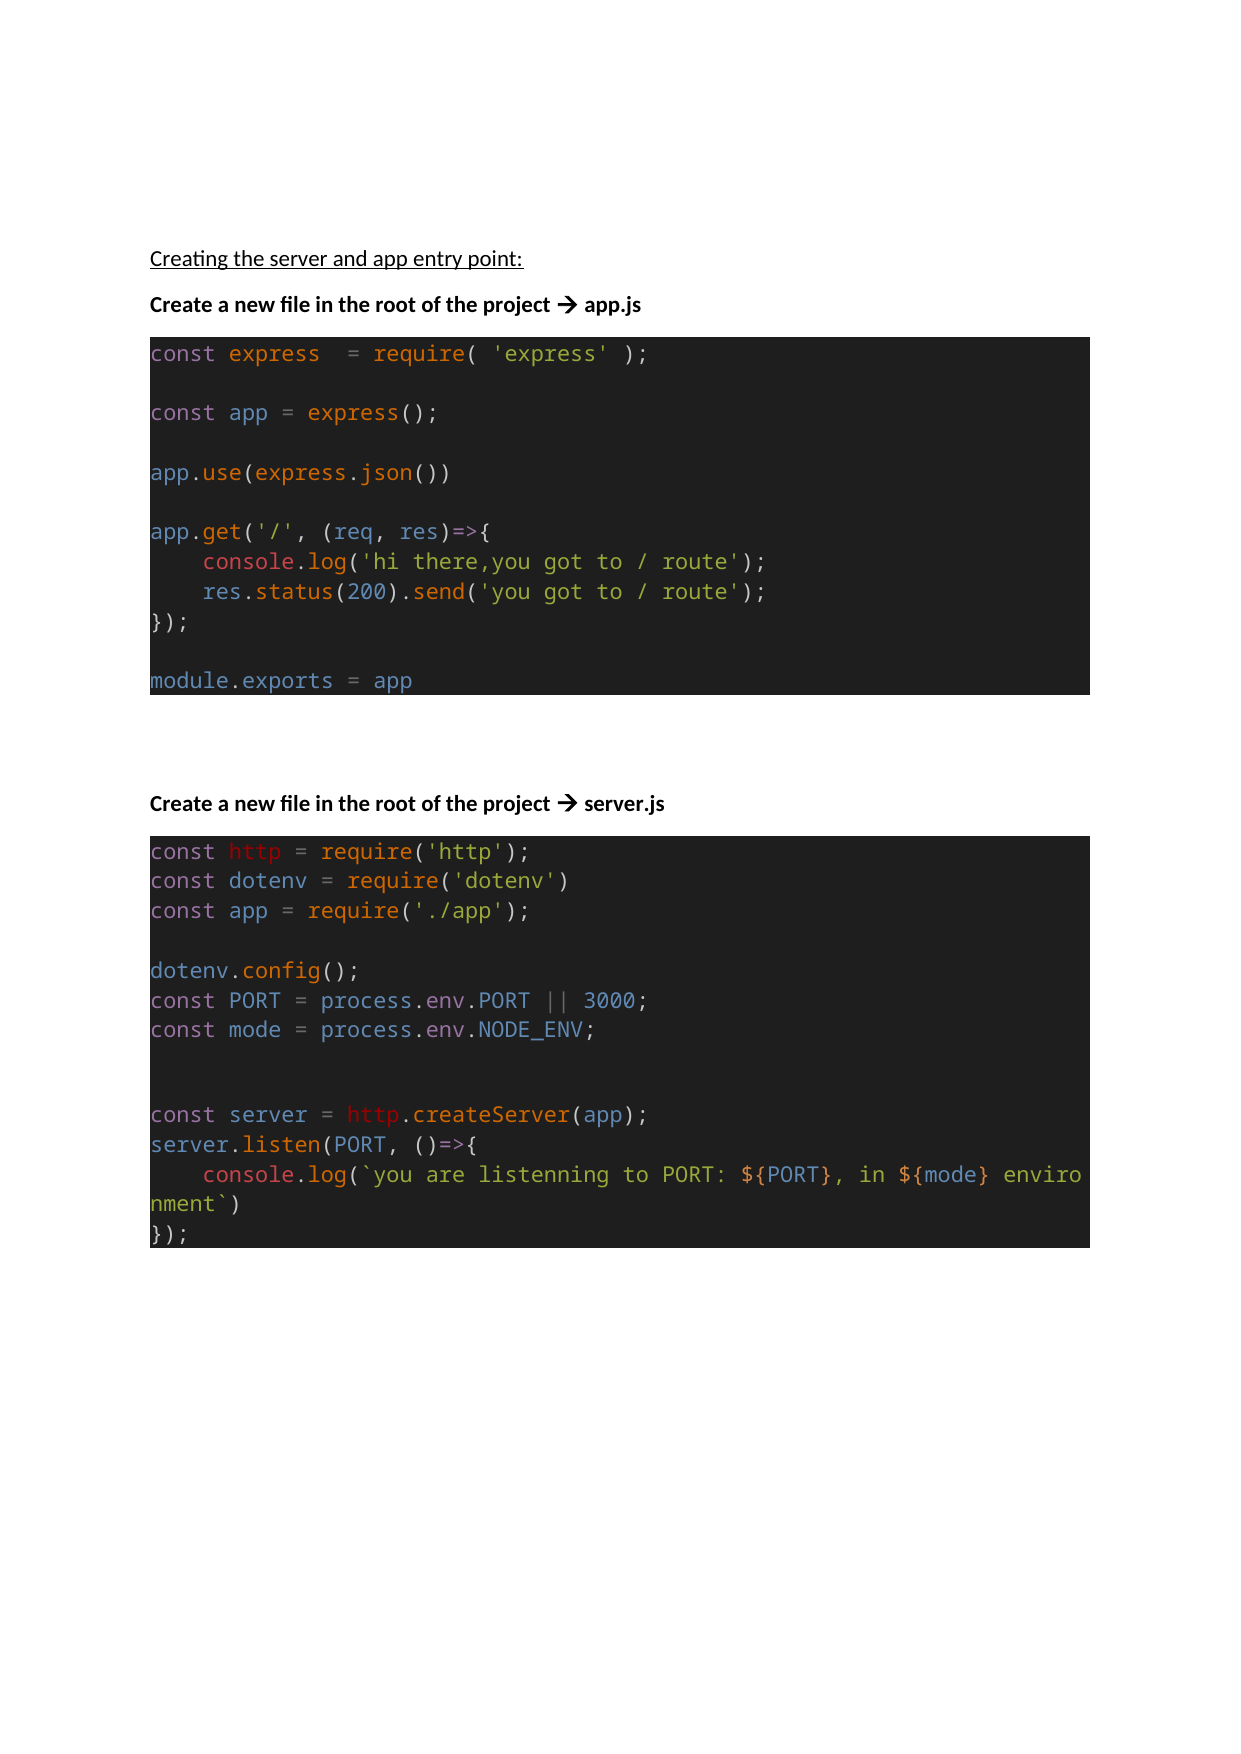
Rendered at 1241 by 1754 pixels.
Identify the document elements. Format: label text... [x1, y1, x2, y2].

text dotenv.config(); [150, 955, 1090, 984]
text const mode = process.env.NODE_ENV; [150, 1014, 1090, 1044]
text const http = require('http'); [150, 836, 1090, 865]
text console.log('hi there,you got to / route'); [150, 546, 1090, 576]
text const express = require( 'express' ); [150, 337, 1090, 367]
text const app = express(); [150, 397, 1090, 427]
text Create a new file in the root of the project app.js [150, 291, 1090, 319]
text }); [150, 1218, 1090, 1248]
text const PORT = process.env.PORT || 3000; [150, 984, 1090, 1014]
text server.listen(PORT, ()=>{ [150, 1129, 1090, 1158]
text const app = require('./app'); [150, 895, 1090, 925]
text res.status(200).send('you got to / route'); [150, 576, 1090, 606]
text app.get('/', (req, res)=>{ [150, 516, 1090, 546]
text app.use(express.json()) [150, 457, 1090, 486]
text const server = http.createServer(app); [150, 1099, 1090, 1129]
text module.exports = app [150, 665, 1090, 695]
text }); [150, 606, 1090, 635]
text Create a new file in the root of the project server.js [150, 789, 1090, 817]
text const dotenv = require('dotenv') [150, 865, 1090, 895]
text console.log(`you are listenning to PORT: ${PORT}, in ${mode} environment`) [150, 1158, 1090, 1218]
text Creating the server and app entry point: [150, 244, 1090, 272]
